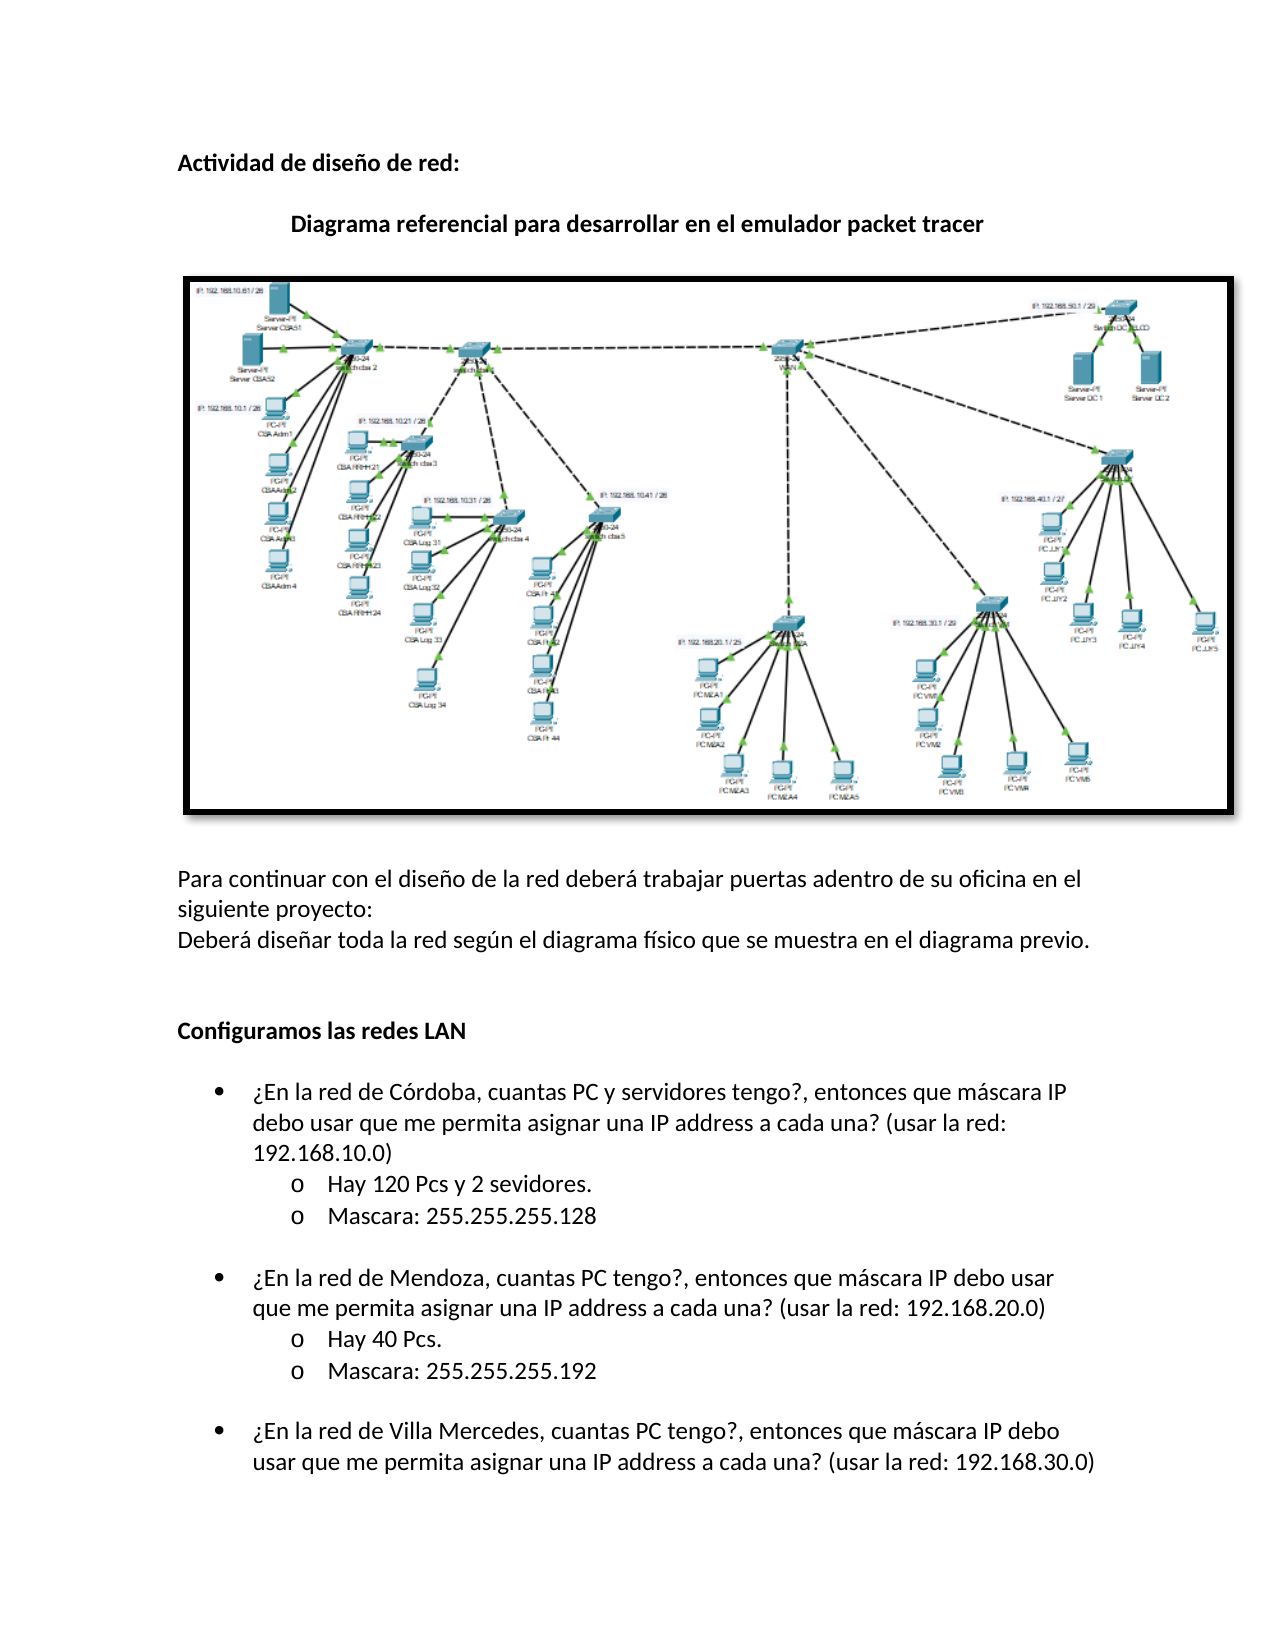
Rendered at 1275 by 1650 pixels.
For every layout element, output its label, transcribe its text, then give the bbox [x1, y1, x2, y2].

text Configuramos las redes LAN [177, 1015, 1098, 1046]
list ¿En la red de Córdoba, cuantas PC y servidores tengo?, entonces que máscara IP debo usar que me permita asignar una IP address a cada una? (usar la red: 192.168.10.0) [215, 1076, 1098, 1168]
list Mascara: 255.255.255.192 [290, 1355, 1098, 1387]
text Deberá diseñar toda la red según el diagrama físico que se muestra en el diagrama previo. [177, 924, 1098, 954]
text Diagrama referencial para desarrollar en el emulador packet tracer [177, 209, 1098, 239]
list ¿En la red de Mendoza, cuantas PC tengo?, entonces que máscara IP debo usar que me permita asignar una IP address a cada una? (usar la red: 192.168.20.0) [215, 1262, 1098, 1323]
text Actividad de diseño de red: [177, 148, 1098, 178]
list Hay 120 Pcs y 2 sevidores. [290, 1168, 1098, 1200]
list Hay 40 Pcs. [290, 1323, 1098, 1355]
list ¿En la red de Villa Mercedes, cuantas PC tengo?, entonces que máscara IP debo usar que me permita asignar una IP address a cada una? (usar la red: 192.168.30.0) [215, 1415, 1098, 1476]
text Para continuar con el diseño de la red deberá trabajar puertas adentro de su oficina en el siguiente proyecto: [177, 863, 1098, 924]
picture [190, 282, 1227, 809]
list Mascara: 255.255.255.128 [290, 1200, 1098, 1232]
